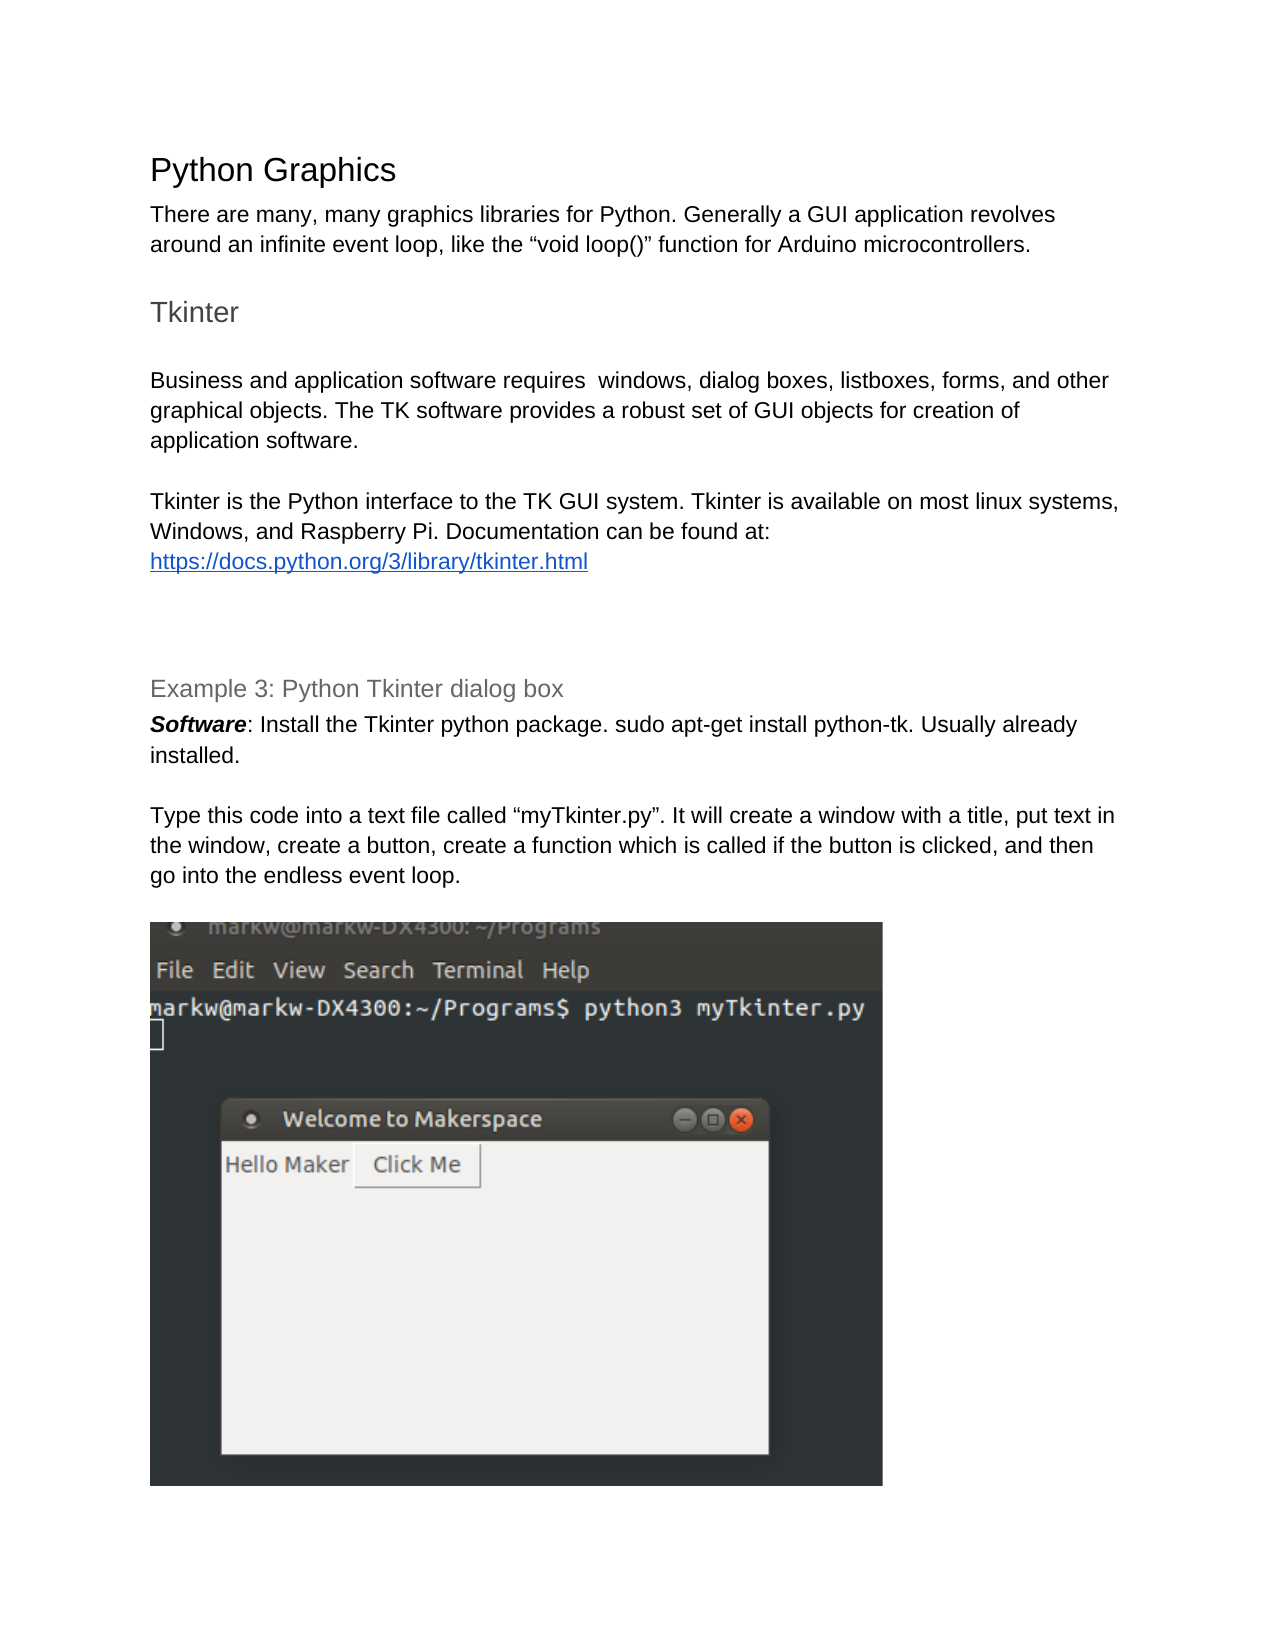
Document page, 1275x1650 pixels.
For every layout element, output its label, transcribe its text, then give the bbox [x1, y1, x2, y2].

subtitle Example 3: Python Tkinter dialog box [150, 674, 1125, 703]
text Tkinter is the Python interface to the TK GUI system. Tkinter is available on most linux systems, Windows, and Raspberry Pi. Documentation can be found at: [150, 488, 1125, 544]
text Software: Install the Tkinter python package. sudo apt-get install python-tk. Usually already installed. [150, 711, 1125, 768]
text Type this code into a text file called “myTkinter.py”. It will create a window with a title, put text in the window, create a button, create a function which is called if the button is clicked, and then go into the endless event loop. [150, 802, 1125, 889]
picture [150, 922, 883, 1486]
text Business and application software requires windows, dialog boxes, listboxes, forms, and other graphical objects. The TK software provides a robust set of GUI objects for creation of application software. [150, 367, 1125, 453]
subtitle Tkinter [150, 295, 1125, 328]
text There are many, many graphics libraries for Python. Generally a GUI application revolves around an infinite event loop, like the “void loop()” function for Arduino microcontrollers. [150, 201, 1125, 257]
subtitle Python Graphics [150, 150, 1125, 188]
text https://docs.python.org/3/library/tkinter.html [150, 548, 1125, 574]
